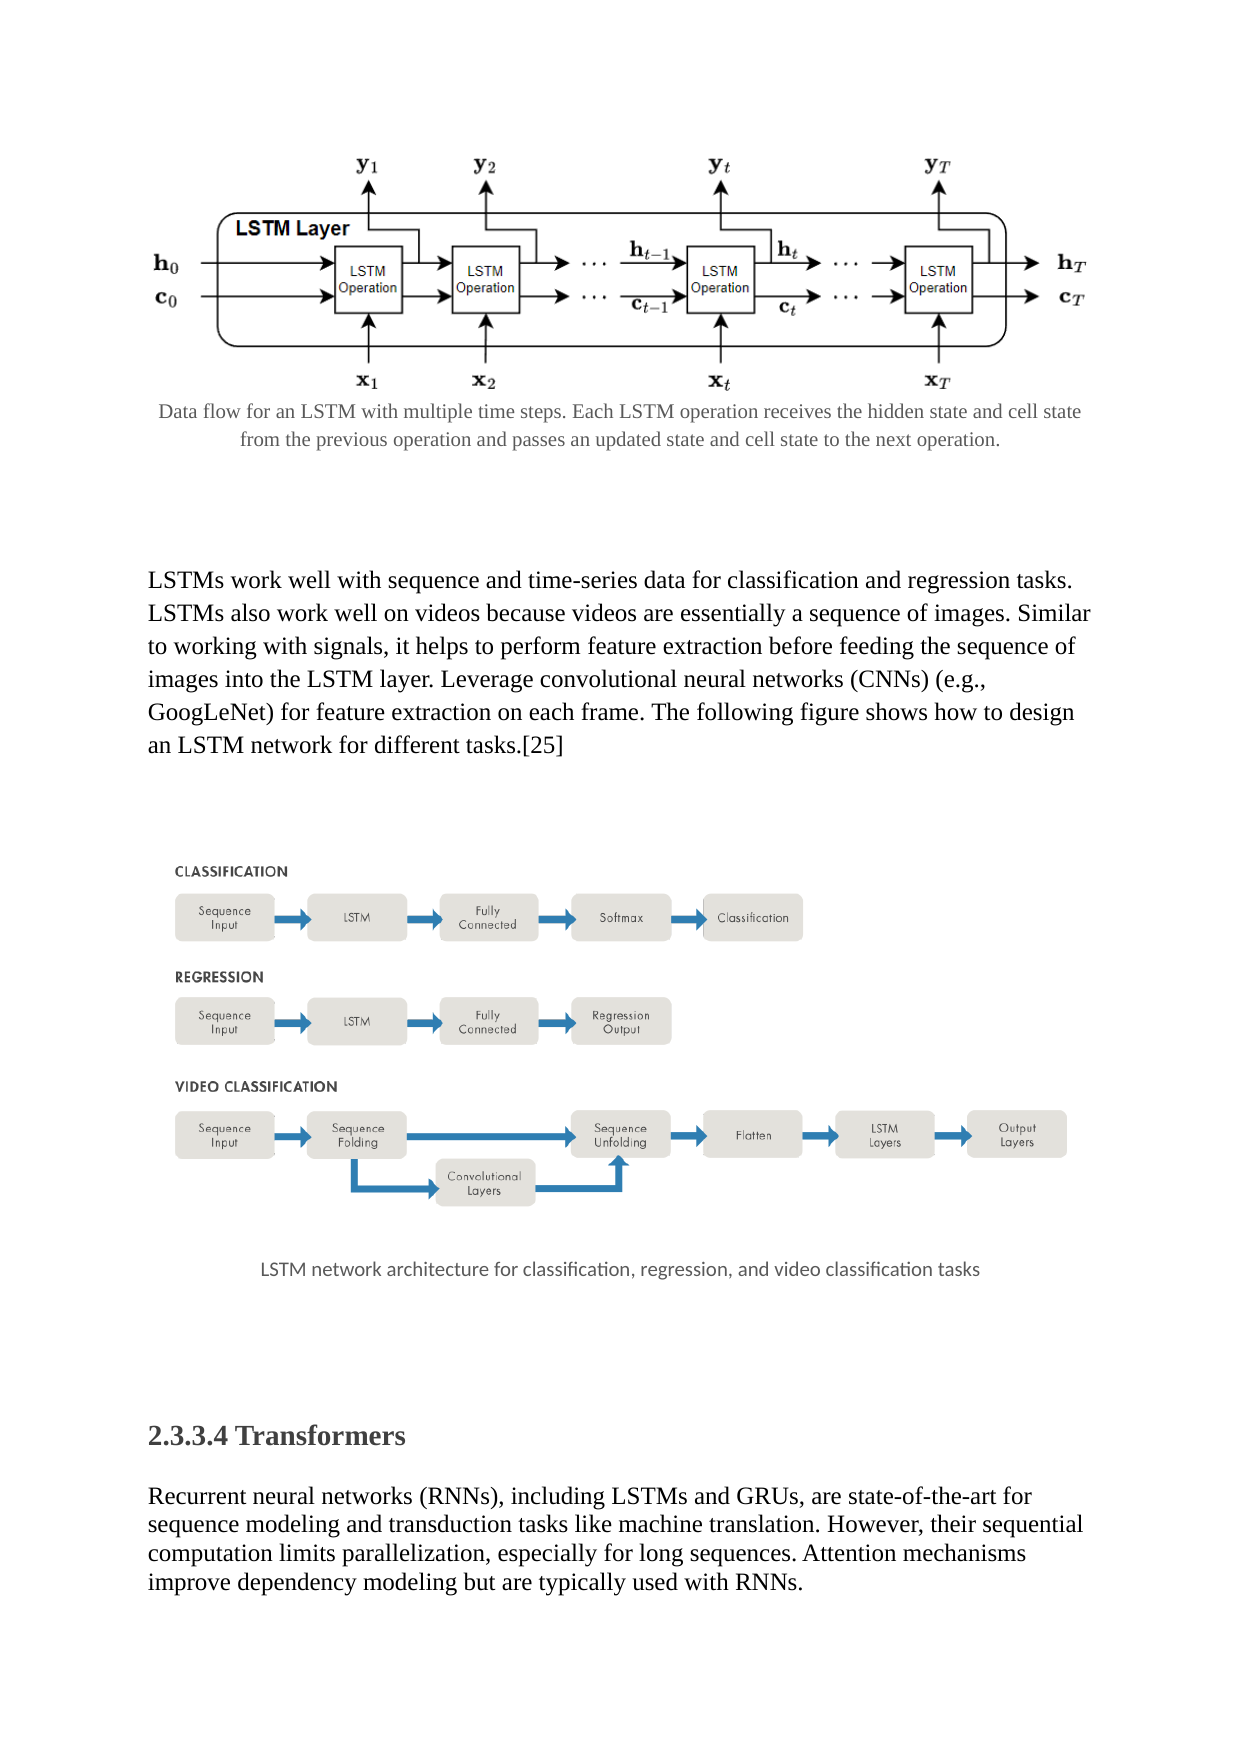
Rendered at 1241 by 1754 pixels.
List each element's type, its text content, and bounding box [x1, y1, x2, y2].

text Data flow for an LSTM with multiple time steps. Each LSTM operation receives the hidden state and cell state from the previous operation and passes an updated state and cell state to the next operation. [148, 396, 1093, 451]
picture [147, 147, 1093, 396]
picture [147, 836, 1093, 1236]
text LSTMs work well with sequence and time-series data for classification and regression tasks. LSTMs also work well on videos because videos are essentially a sequence of images. Similar to working with signals, it helps to perform feature extraction before feeding the sequence of images into the LSTM layer. Leverage convolutional neural networks (CNNs) (e.g., GoogLeNet) for feature extraction on each frame. The following figure shows how to design an LSTM network for different tasks.[25] [148, 565, 1093, 759]
text 2.3.3.4 Transformers [148, 1418, 1093, 1452]
text LSTM network architecture for classification, regression, and video classification tasks [148, 1256, 1093, 1282]
